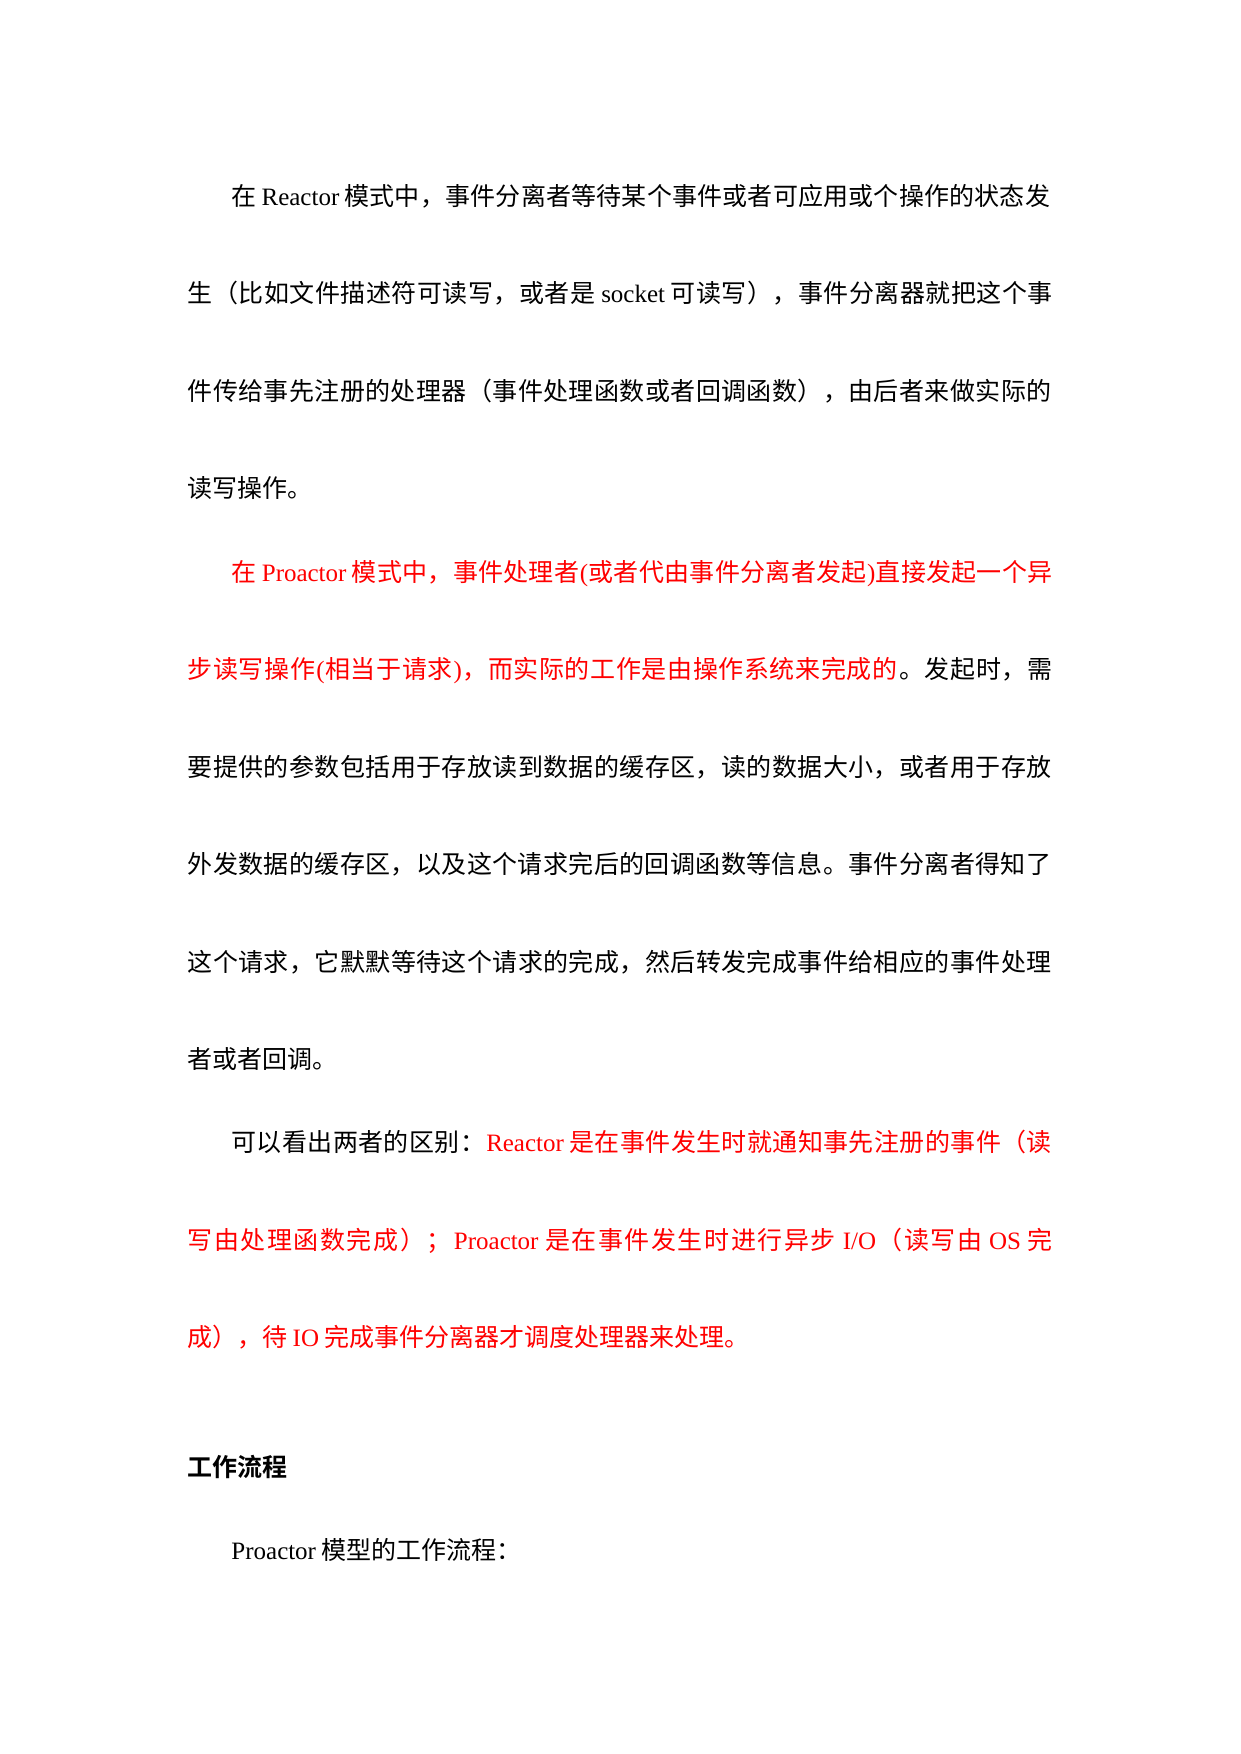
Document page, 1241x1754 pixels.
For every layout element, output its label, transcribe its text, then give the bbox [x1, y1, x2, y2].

text 在Reactor模式中，事件分离者等待某个事件或者可应用或个操作的状态发生（比如文件描述符可读写，或者是socket可读写），事件分离器就把这个事件传给事先注册的处理器（事件处理函数或者回调函数），由后者来做实际的读写操作。 [187, 162, 1053, 519]
text Proactor模型的工作流程： [187, 1516, 1053, 1581]
subtitle 工作流程 [187, 1433, 1053, 1498]
text 可以看出两者的区别：Reactor是在事件发生时就通知事先注册的事件（读写由处理函数完成）；Proactor是在事件发生时进行异步I/O（读写由OS完成），待IO完成事件分离器才调度处理器来处理。 [187, 1108, 1053, 1368]
text 在Proactor模式中，事件处理者(或者代由事件分离者发起)直接发起一个异步读写操作(相当于请求)，而实际的工作是由操作系统来完成的。发起时，需要提供的参数包括用于存放读到数据的缓存区，读的数据大小，或者用于存放外发数据的缓存区，以及这个请求完后的回调函数等信息。事件分离者得知了这个请求，它默默等待这个请求的完成，然后转发完成事件给相应的事件处理者或者回调。 [187, 538, 1053, 1090]
